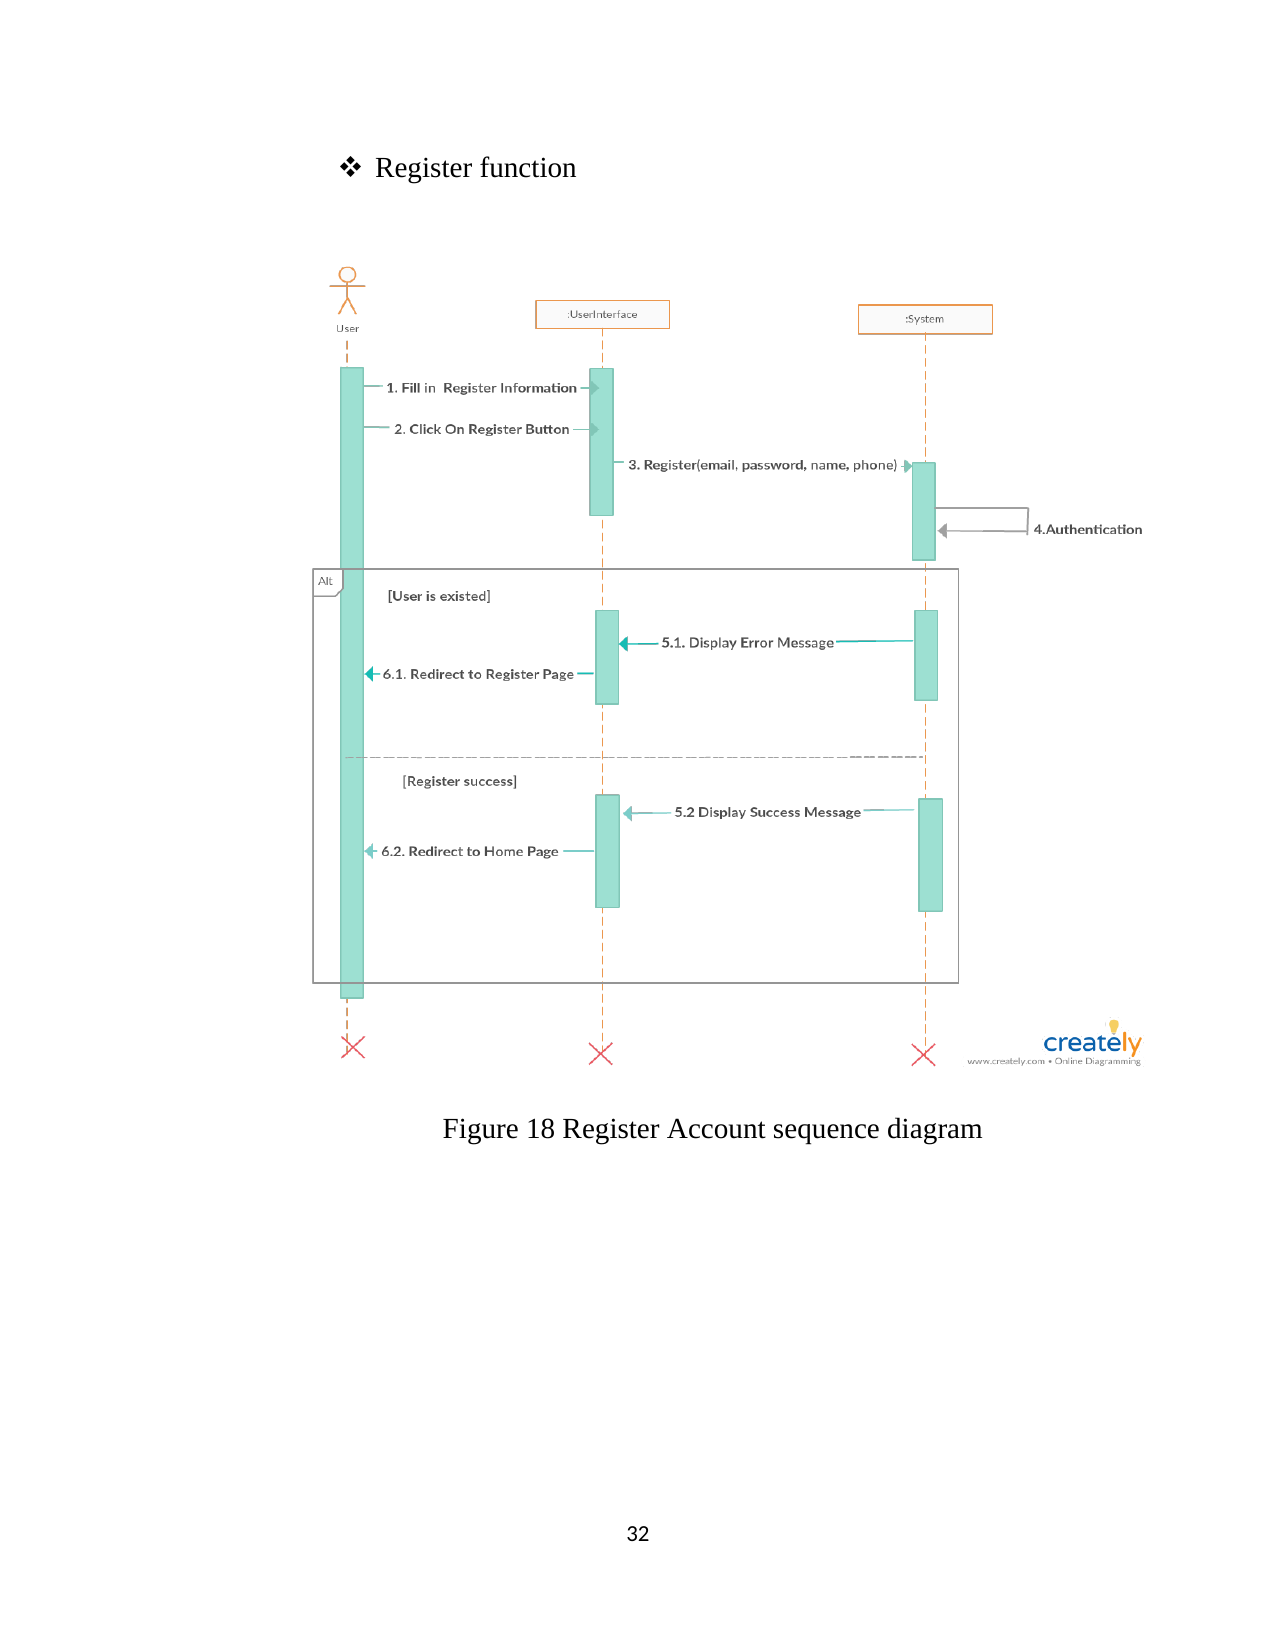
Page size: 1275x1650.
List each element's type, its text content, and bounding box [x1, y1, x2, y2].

list Figure 18 Register Account sequence diagram [300, 1111, 1125, 1144]
picture [300, 258, 1152, 1073]
list Register function [337, 150, 1125, 184]
